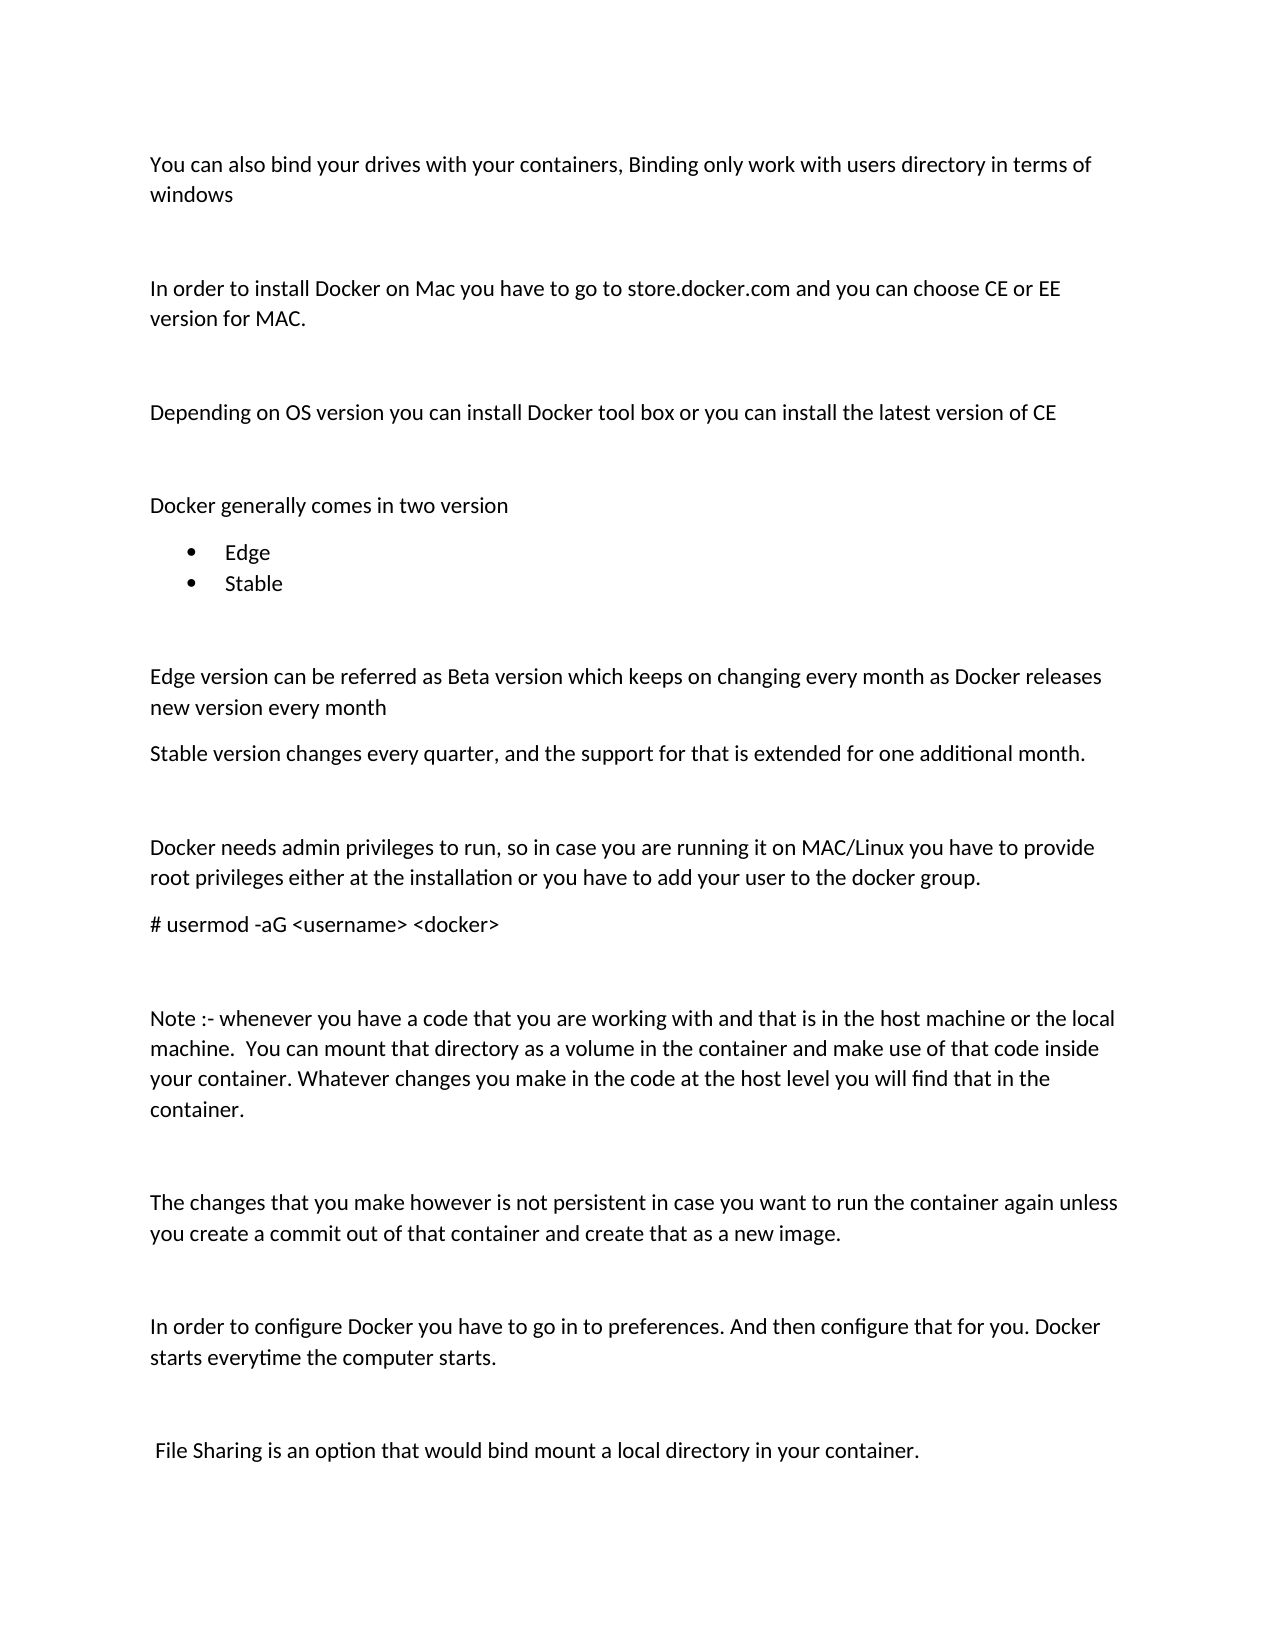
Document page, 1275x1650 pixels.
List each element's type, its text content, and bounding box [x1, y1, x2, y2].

text Stable version changes every quarter, and the support for that is extended for one additional month. [150, 739, 1125, 768]
list Stable [187, 569, 1125, 597]
text Docker generally comes in two version [150, 492, 1125, 520]
text Note :- whenever you have a code that you are working with and that is in the host machine or the local machine. You can mount that directory as a volume in the container and make use of that code inside your container. Whatever changes you make in the code at the host level you will find that in the container. [150, 1004, 1125, 1123]
text Docker needs admin privileges to run, so in case you are running it on MAC/Linux you have to provide root privileges either at the installation or you have to add your user to the docker group. [150, 833, 1125, 892]
list Edge [187, 538, 1125, 567]
text The changes that you make however is not persistent in case you want to run the container again unless you create a commit out of that container and create that as a new image. [150, 1188, 1125, 1247]
text In order to configure Docker you have to go in to preferences. And then configure that for you. Docker starts everytime the computer starts. [150, 1312, 1125, 1371]
text Depending on OS version you can install Docker tool box or you can install the latest version of CE [150, 398, 1125, 426]
text You can also bind your drives with your containers, Binding only work with users directory in terms of windows [150, 150, 1125, 208]
text Edge version can be referred as Beta version which keeps on changing every month as Docker releases new version every month [150, 662, 1125, 721]
text File Sharing is an option that would bind mount a local directory in your container. [150, 1436, 1125, 1464]
text # usermod -aG <username> <docker> [150, 910, 1125, 938]
text In order to install Docker on Mac you have to go to store.docker.com and you can choose CE or EE version for MAC. [150, 274, 1125, 332]
